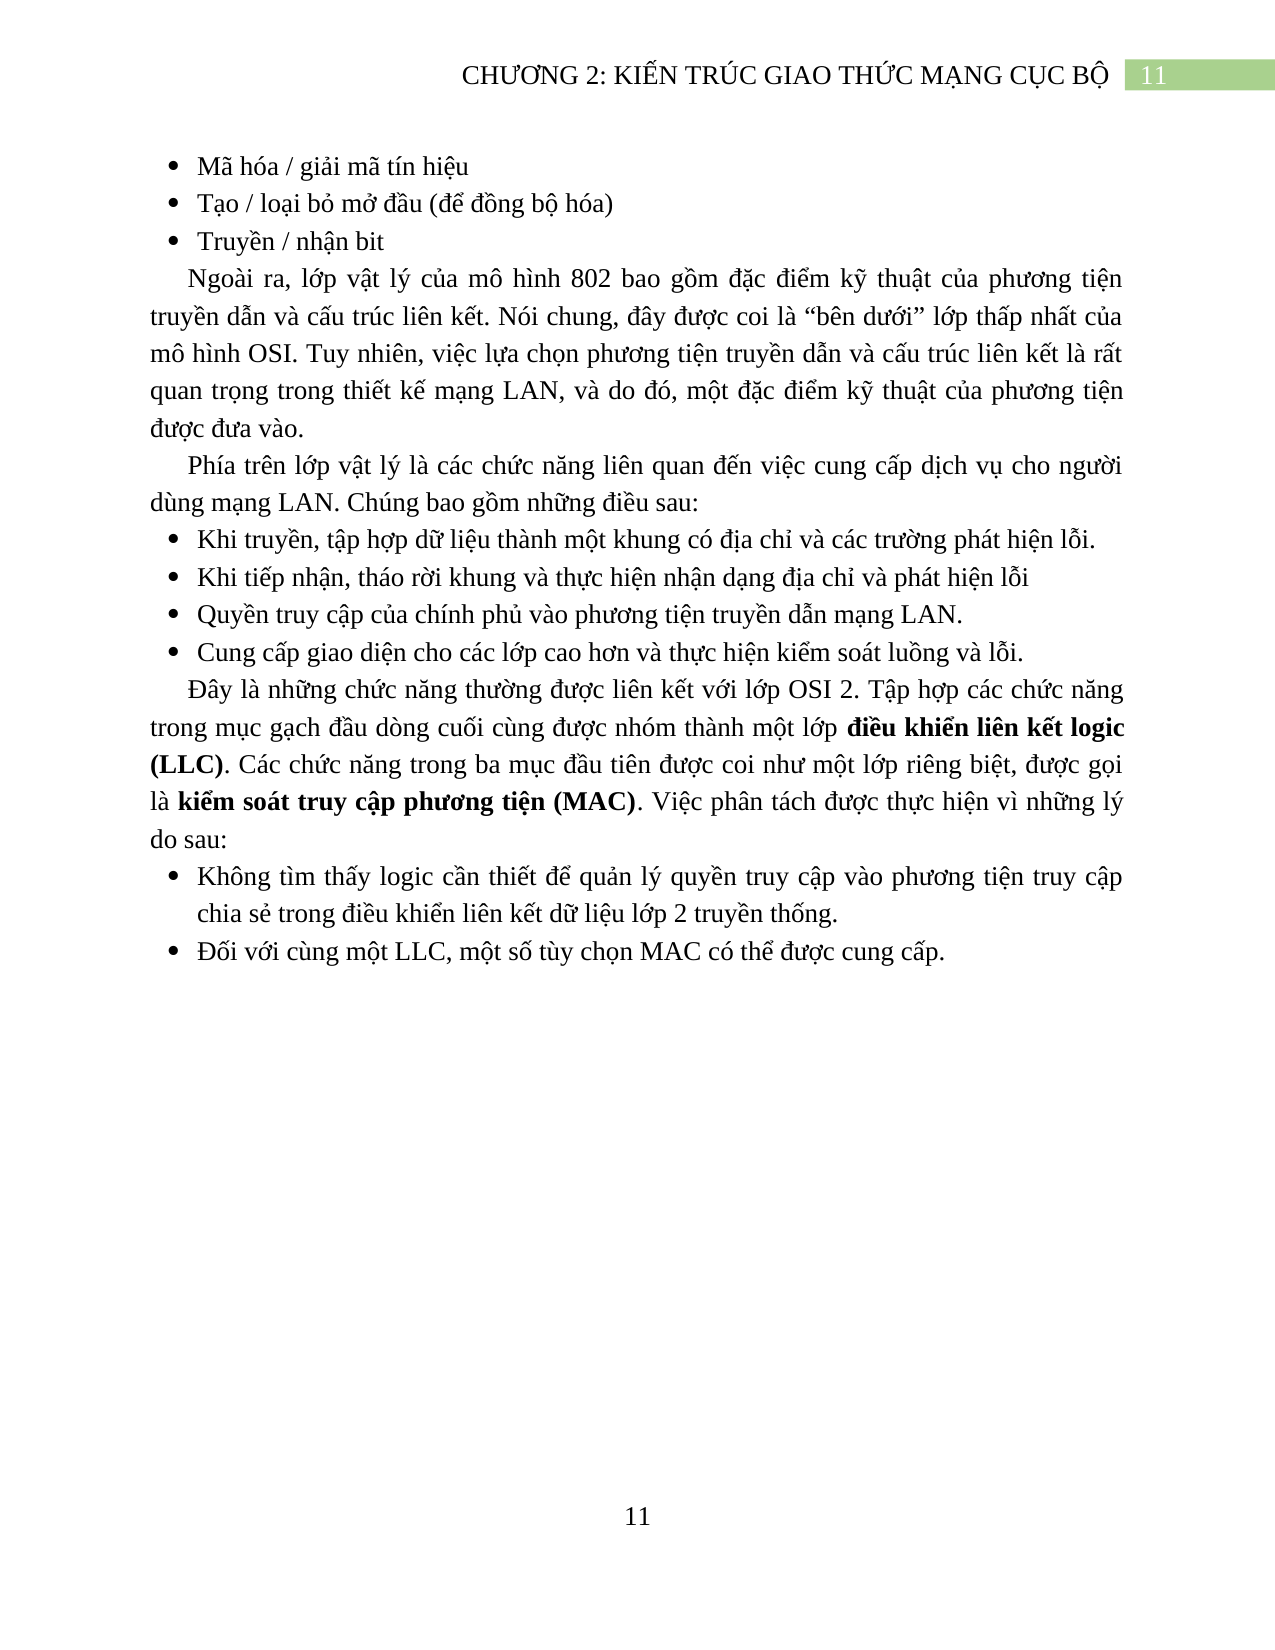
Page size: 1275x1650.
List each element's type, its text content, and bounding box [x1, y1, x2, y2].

text Phía trên lớp vật lý là các chức năng liên quan đến việc cung cấp dịch vụ cho người dùng mạng LAN. Chúng bao gồm những điều sau: [150, 449, 1125, 517]
text Ngoài ra, lớp vật lý của mô hình 802 bao gồm đặc điểm kỹ thuật của phương tiện truyền dẫn và cấu trúc liên kết. Nói chung, đây được coi là “bên dưới” lớp thấp nhất của mô hình OSI. Tuy nhiên, việc lựa chọn phương tiện truyền dẫn và cấu trúc liên kết là rất quan trọng trong thiết kế mạng LAN, và do đó, một đặc điểm kỹ thuật của phương tiện được đưa vào. [150, 262, 1125, 443]
list Khi truyền, tập hợp dữ liệu thành một khung có địa chỉ và các trường phát hiện lỗi. [169, 523, 1125, 555]
list Đối với cùng một LLC, một số tùy chọn MAC có thể được cung cấp. [169, 935, 1125, 966]
list Truyền / nhận bit [169, 225, 1125, 256]
list Không tìm thấy logic cần thiết để quản lý quyền truy cập vào phương tiện truy cập chia sẻ trong điều khiển liên kết dữ liệu lớp 2 truyền thống. [169, 860, 1125, 928]
list Quyền truy cập của chính phủ vào phương tiện truyền dẫn mạng LAN. [169, 598, 1125, 630]
list Cung cấp giao diện cho các lớp cao hơn và thực hiện kiểm soát luồng và lỗi. [169, 636, 1125, 667]
text Đây là những chức năng thường được liên kết với lớp OSI 2. Tập hợp các chức năng trong mục gạch đầu dòng cuối cùng được nhóm thành một lớp điều khiển liên kết logic (LLC). Các chức năng trong ba mục đầu tiên được coi như một lớp riêng biệt, được gọi là kiểm soát truy cập phương tiện (MAC). Việc phân tách được thực hiện vì những lý do sau: [150, 673, 1125, 854]
list Khi tiếp nhận, tháo rời khung và thực hiện nhận dạng địa chỉ và phát hiện lỗi [169, 561, 1125, 592]
list Mã hóa / giải mã tín hiệu [169, 150, 1125, 181]
list Tạo / loại bỏ mở đầu (để đồng bộ hóa) [169, 187, 1125, 219]
